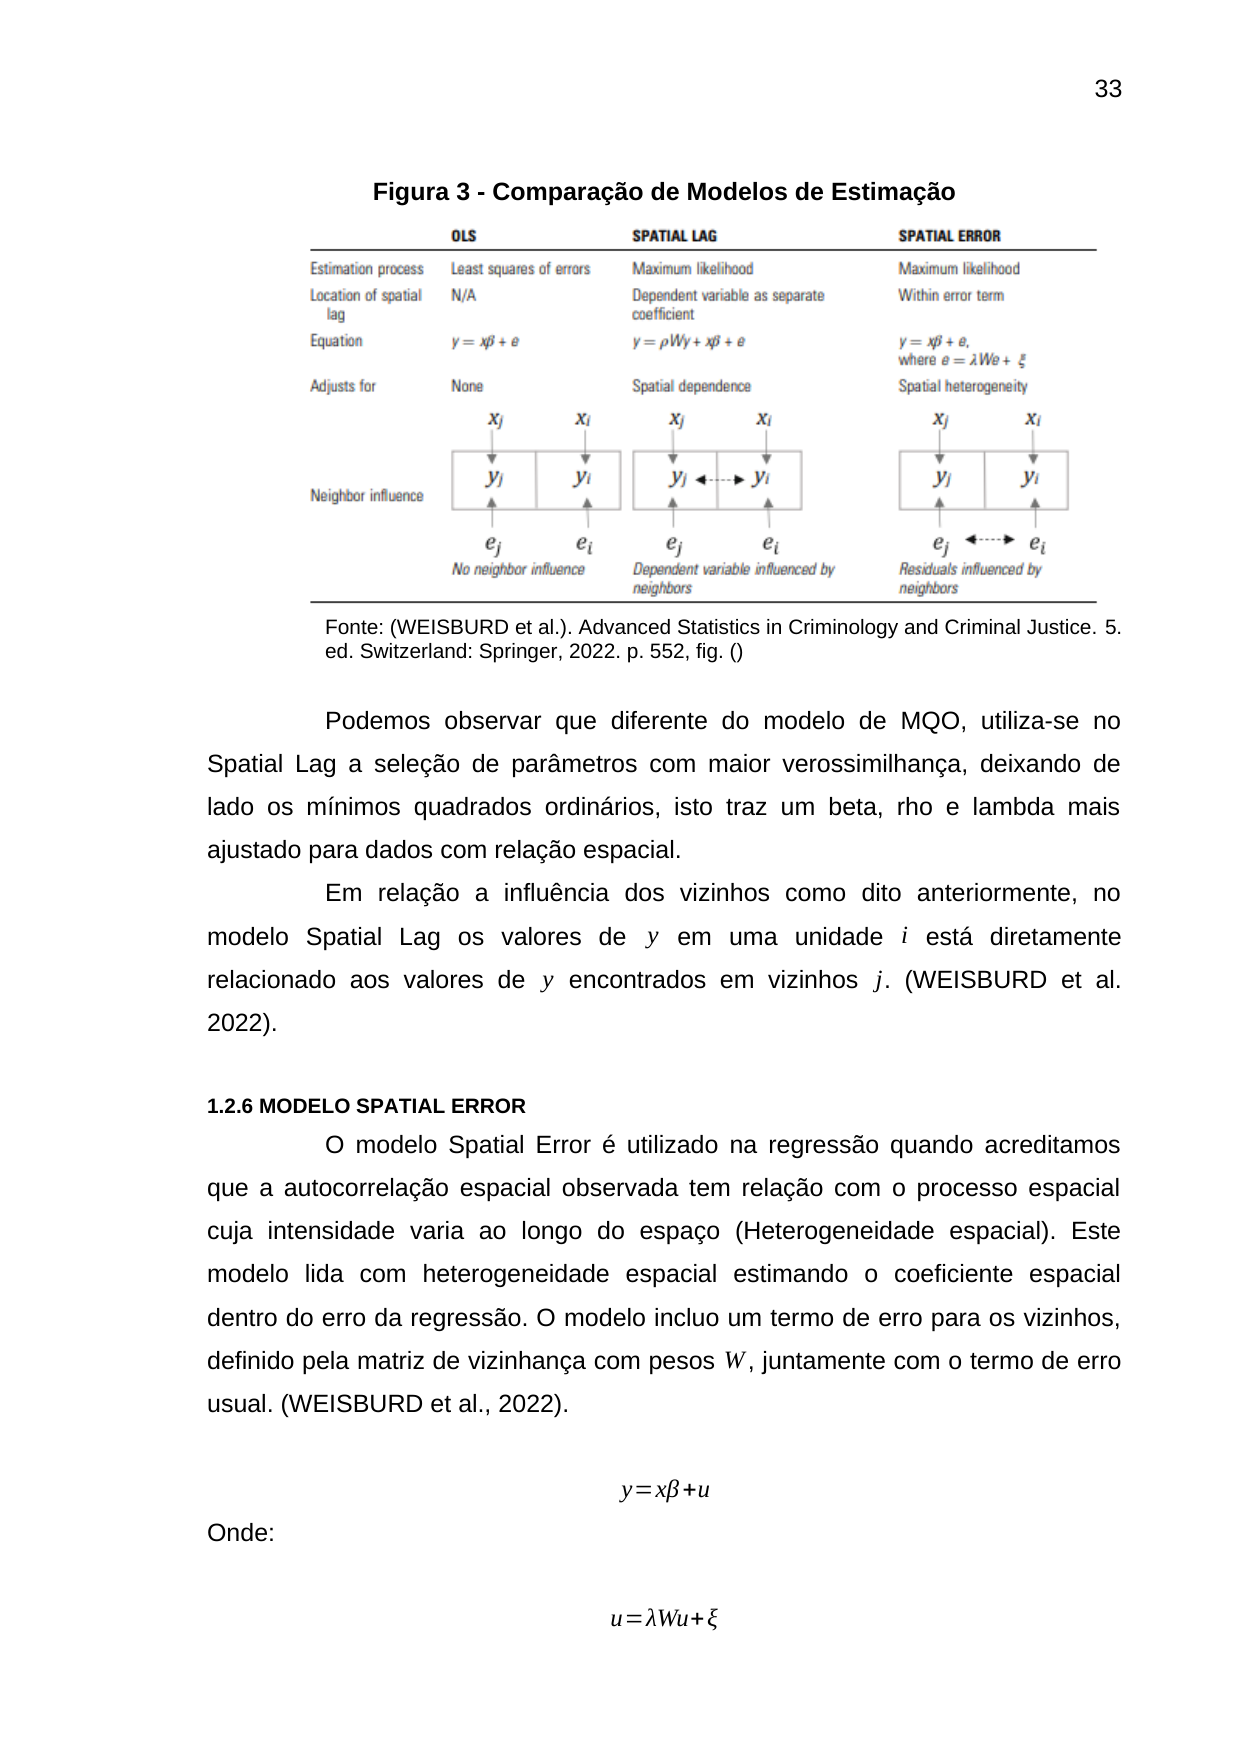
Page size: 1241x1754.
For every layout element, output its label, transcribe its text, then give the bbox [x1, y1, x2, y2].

text Em relação a influência dos vizinhos como dito anteriormente, no modelo Spatial Lag os valores de em uma unidade está diretamente relacionado aos valores de encontrados em vizinhos . (WEISBURD et al. 2022). [207, 878, 1122, 1037]
picture [306, 226, 1110, 611]
text Onde: [207, 1518, 1122, 1547]
subtitle 1.2.6 MODELO SPATIAL ERROR [207, 1094, 1122, 1118]
text Fonte: (WEISBURD et al.). Advanced Statistics in Criminology and Criminal Justice. 5. ed. Switzerland: Springer, 2022. p. 552, fig. () [325, 615, 1122, 663]
text O modelo Spatial Error é utilizado na regressão quando acreditamos que a autocorrelação espacial observada tem relação com o processo espacial cuja intensidade varia ao longo do espaço (Heterogeneidade espacial). Este modelo lida com heterogeneidade espacial estimando o coeficiente espacial dentro do erro da regressão. O modelo incluo um termo de erro para os vizinhos, definido pela matriz de vizinhança com pesos , juntamente com o termo de erro usual. (WEISBURD et al., 2022). [207, 1130, 1122, 1417]
text Podemos observar que diferente do modelo de MQO, utiliza-se no Spatial Lag a seleção de parâmetros com maior verossimilhança, deixando de lado os mínimos quadrados ordinários, isto traz um beta, rho e lambda mais ajustado para dados com relação espacial. [207, 706, 1122, 864]
text Figura 3 - Comparação de Modelos de Estimação [207, 177, 1122, 206]
